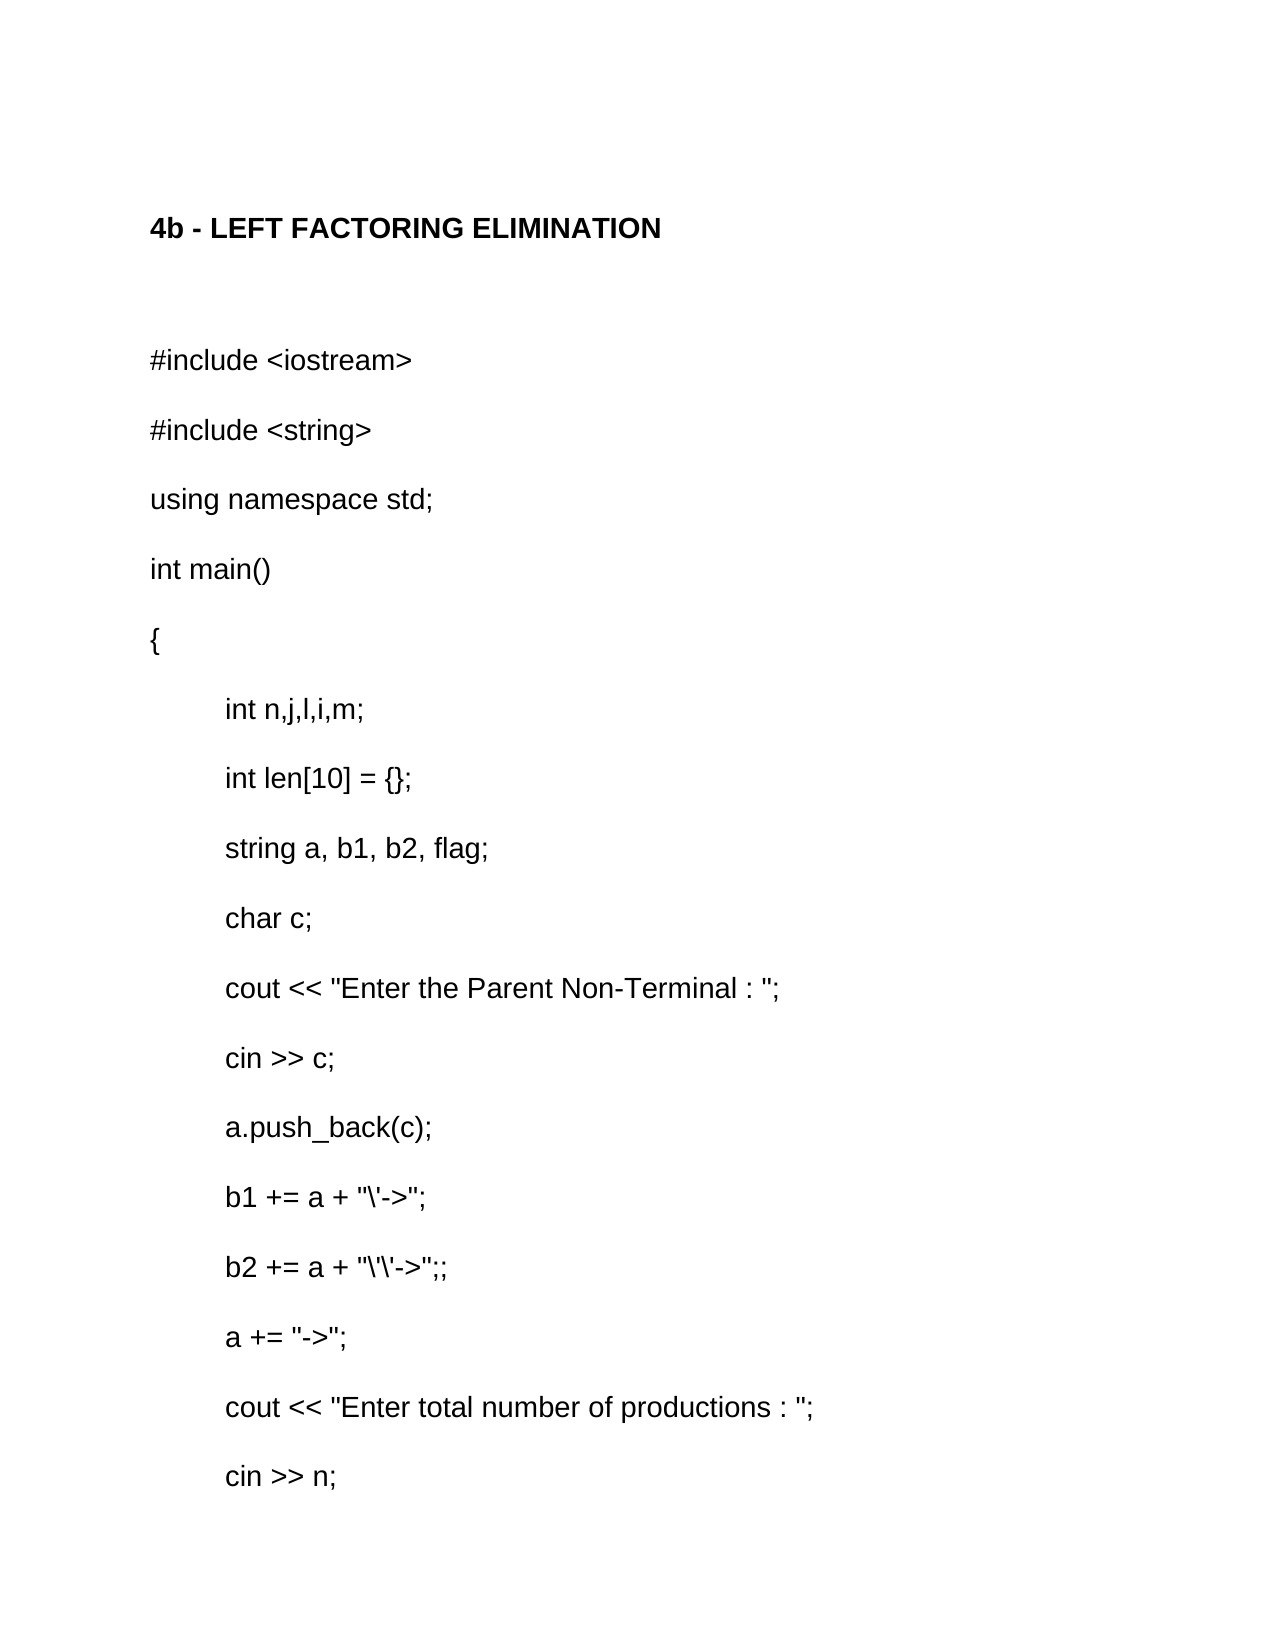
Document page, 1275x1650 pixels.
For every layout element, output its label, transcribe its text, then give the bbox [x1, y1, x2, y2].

text int main() [150, 552, 1125, 586]
text cin >> n; [150, 1459, 1125, 1493]
text b2 += a + "\'\'->";; [150, 1250, 1125, 1283]
text int len[10] = {}; [150, 761, 1125, 795]
text a.push_back(c); [150, 1110, 1125, 1144]
text char c; [150, 901, 1125, 934]
text 4b - LEFT FACTORING ELIMINATION [150, 211, 1125, 245]
text cin >> c; [150, 1041, 1125, 1074]
text #include <string> [150, 412, 1125, 446]
text cout << "Enter the Parent Non-Terminal : "; [150, 971, 1125, 1004]
text using namespace std; [150, 482, 1125, 516]
text string a, b1, b2, flag; [150, 831, 1125, 865]
text { [150, 622, 1125, 655]
text #include <iostream> [150, 343, 1125, 376]
text int n,j,l,i,m; [150, 692, 1125, 725]
text a += "->"; [150, 1320, 1125, 1353]
text cout << "Enter total number of productions : "; [150, 1389, 1125, 1423]
text b1 += a + "\'->"; [150, 1180, 1125, 1214]
